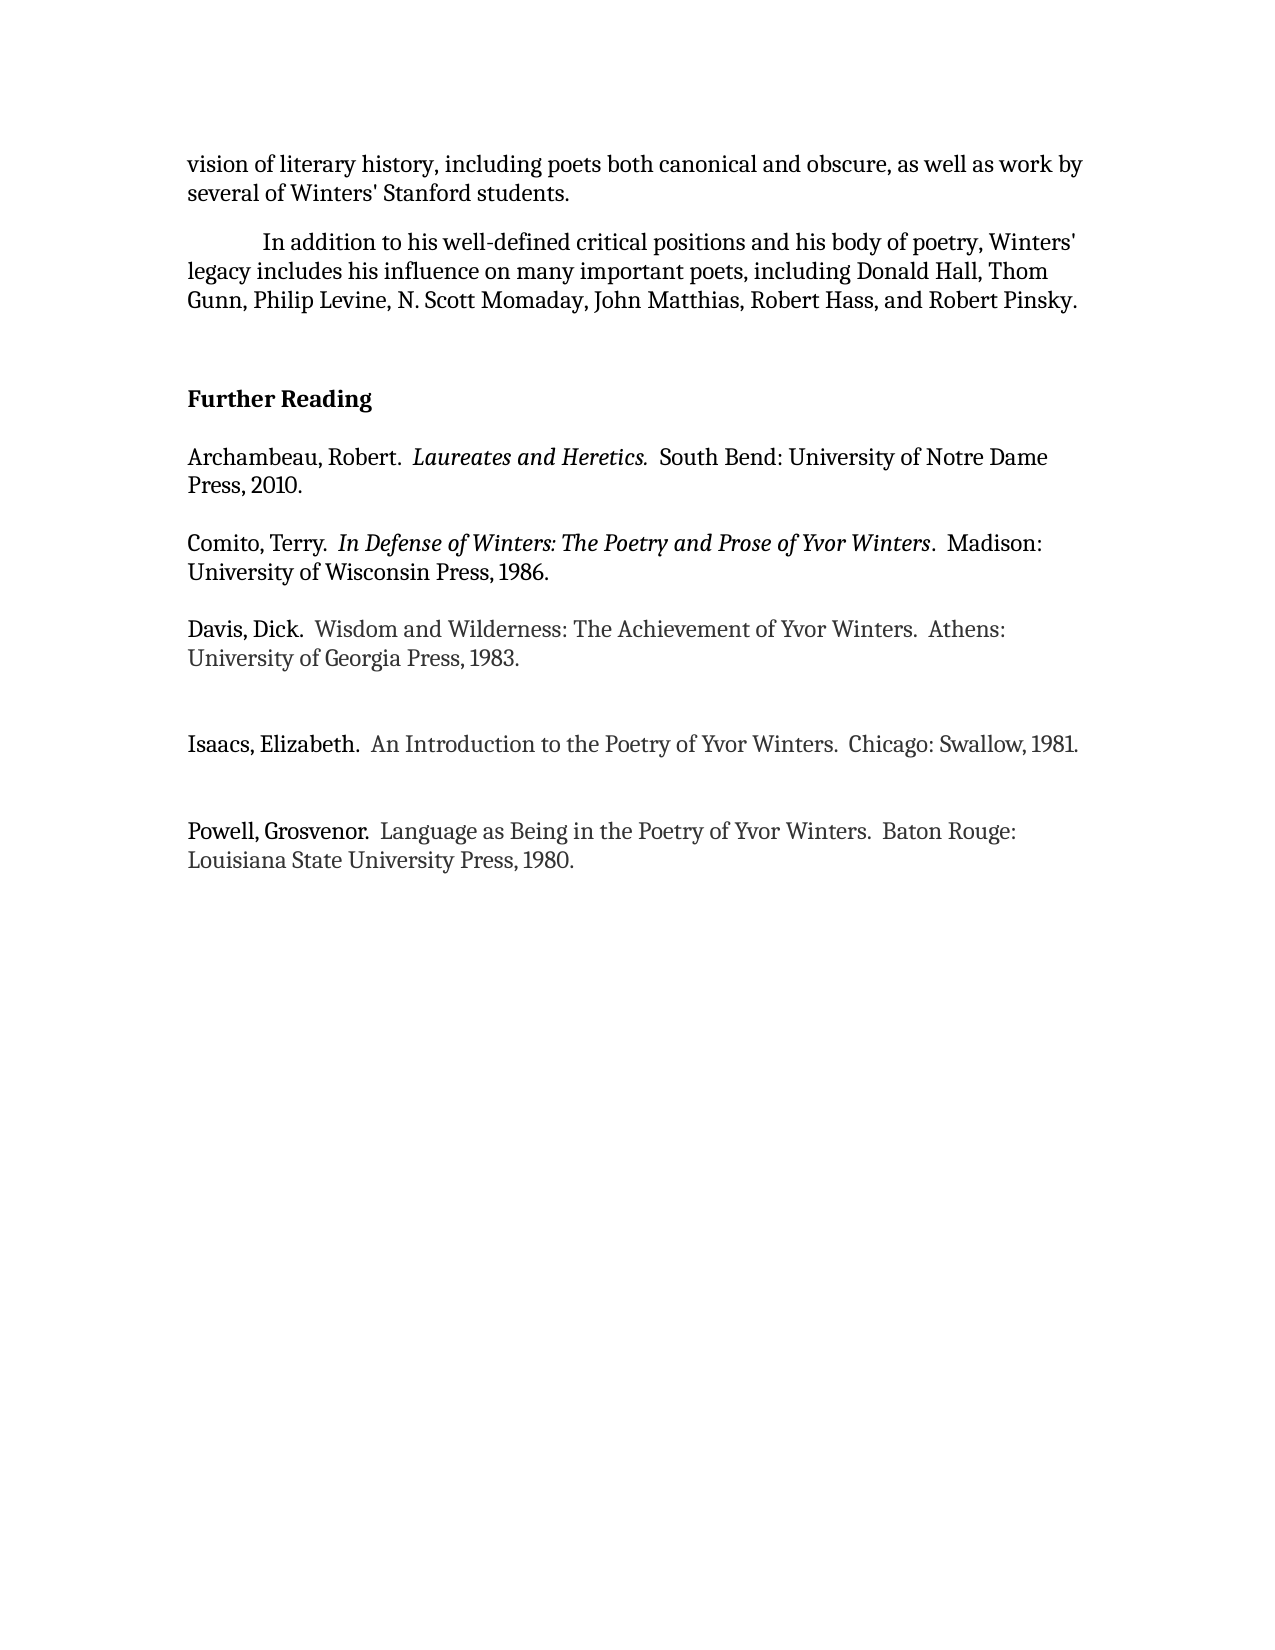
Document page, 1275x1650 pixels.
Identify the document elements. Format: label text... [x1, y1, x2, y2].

text Comito, Terry. In Defense of Winters: The Poetry and Prose of Yvor Winters. Madison: University of Wisconsin Press, 1986. [187, 529, 1087, 586]
text Archambeau, Robert. Laureates and Heretics. South Bend: University of Notre Dame Press, 2010. [187, 442, 1087, 500]
subtitle Powell, Grosvenor. Language as Being in the Poetry of Yvor Winters. Baton Rouge: Louisiana State University Press, 1980. [187, 817, 1087, 874]
subtitle Isaacs, Elizabeth. An Introduction to the Poetry of Yvor Winters. Chicago: Swallow, 1981. [187, 730, 1087, 759]
text Further Reading [187, 385, 1087, 414]
subtitle Davis, Dick. Wisdom and Wilderness: The Achievement of Yvor Winters. Athens: University of Georgia Press, 1983. [187, 615, 1087, 672]
text In addition to his well-defined critical positions and his body of poetry, Winters' legacy includes his influence on many important poets, including Donald Hall, Thom Gunn, Philip Levine, N. Scott Momaday, John Matthias, Robert Hass, and Robert Pinsky. [187, 228, 1087, 314]
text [187, 150, 1087, 207]
